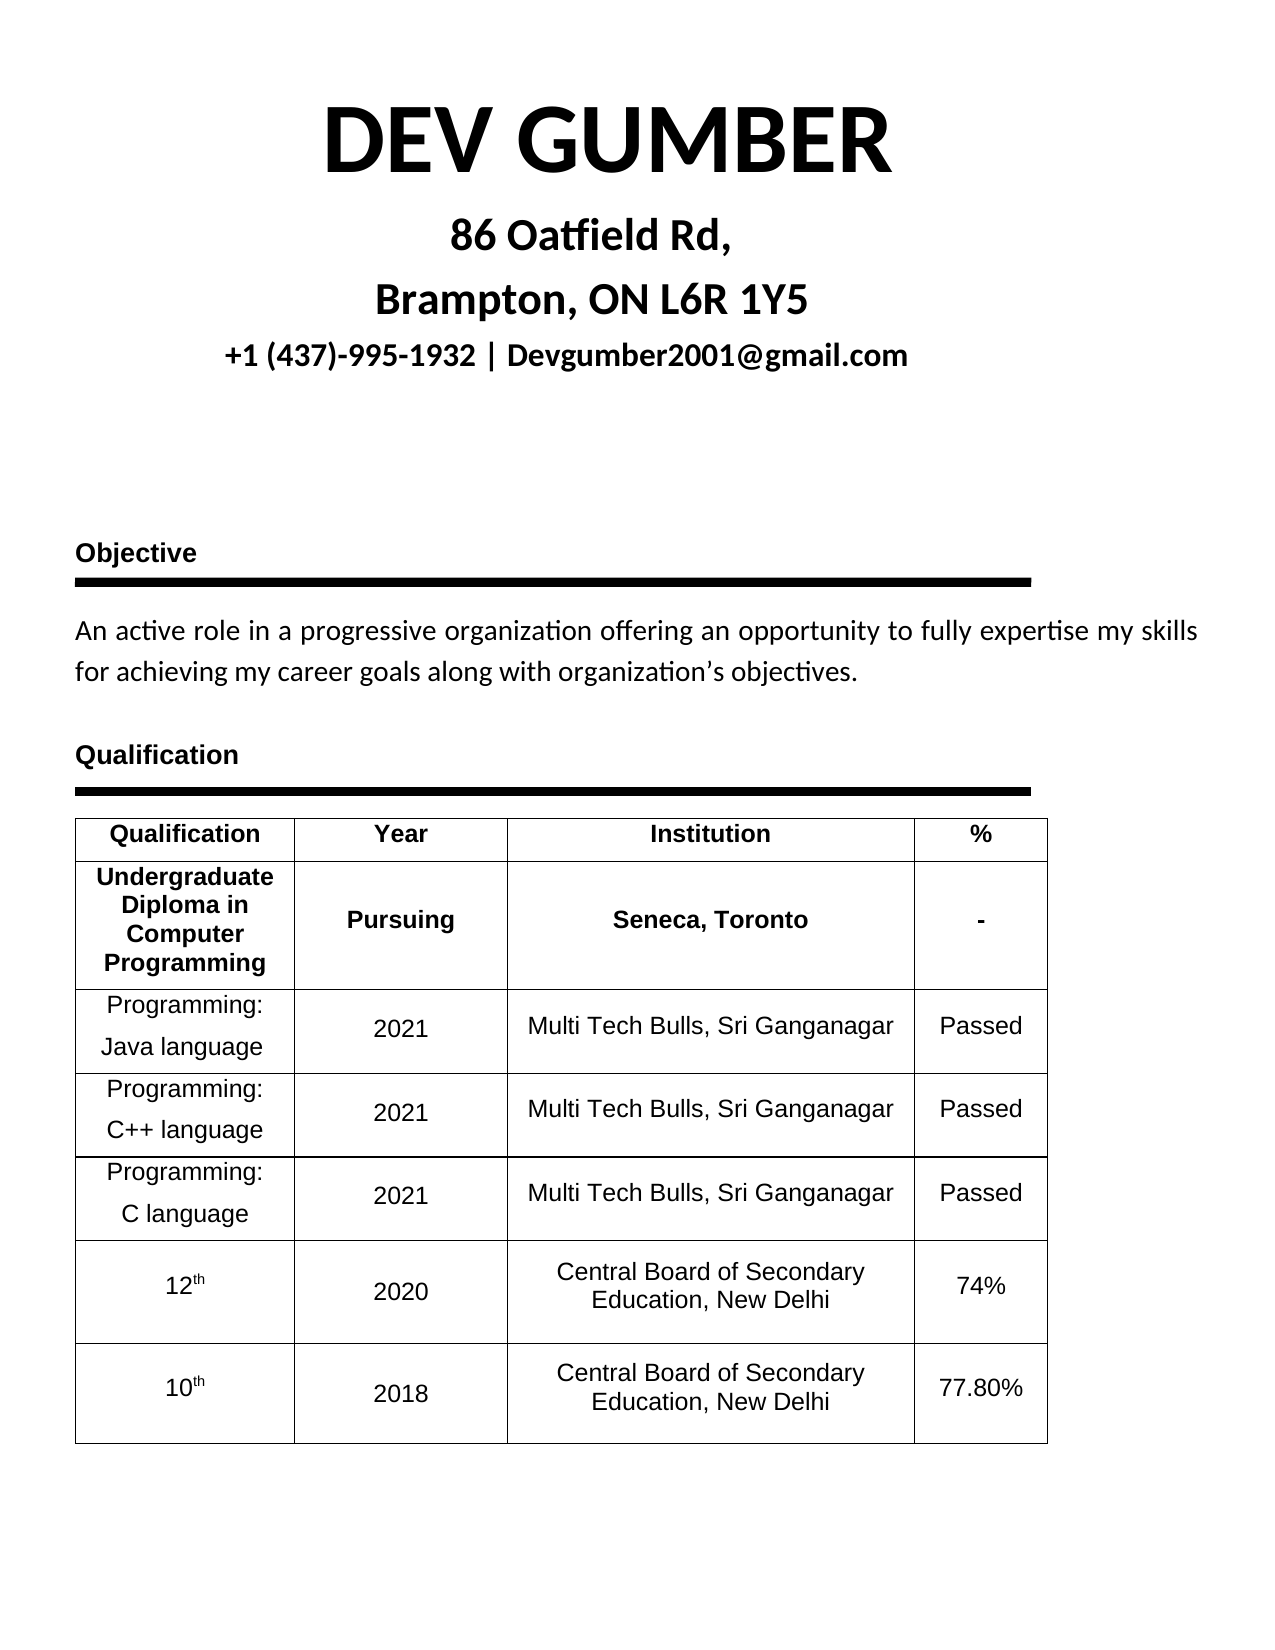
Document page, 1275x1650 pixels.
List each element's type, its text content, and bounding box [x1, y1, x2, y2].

text An active role in a progressive organization offering an opportunity to fully expertise my skills for achieving my career goals along with organization’s objectives. [75, 612, 1200, 689]
table_cell 2021 [295, 1158, 507, 1240]
text Objective [75, 537, 1200, 568]
table_cell Passed [915, 1158, 1047, 1240]
table_cell Multi Tech Bulls, Sri Ganganagar [508, 1074, 914, 1156]
table_cell Programming: Java language [76, 990, 294, 1073]
table_cell Programming: C language [76, 1158, 294, 1240]
text DEV GUMBER [150, 75, 1200, 197]
table_cell 12th [76, 1241, 294, 1342]
table_cell 2020 [295, 1241, 507, 1342]
table_cell 77.80% [915, 1344, 1047, 1443]
table_cell 2021 [295, 1074, 507, 1156]
table_header Year [295, 819, 507, 861]
table_cell Passed [915, 1074, 1047, 1156]
text Qualification [75, 739, 1200, 770]
table_cell 74% [915, 1241, 1047, 1342]
table_cell Undergraduate Diploma in Computer Programming [76, 862, 294, 989]
table_header Qualification [76, 819, 294, 861]
table_header % [915, 819, 1047, 861]
table_cell 2018 [295, 1344, 507, 1443]
table_cell Seneca, Toronto [508, 862, 914, 989]
text Brampton, ON L6R 1Y5 [300, 270, 1200, 326]
table_cell Passed [915, 990, 1047, 1073]
table_cell Multi Tech Bulls, Sri Ganganagar [508, 1158, 914, 1240]
table_cell - [915, 862, 1047, 989]
table_cell Programming: C++ language [76, 1074, 294, 1156]
table_header Institution [508, 819, 914, 861]
table_cell Pursuing [295, 862, 507, 989]
table_cell Multi Tech Bulls, Sri Ganganagar [508, 990, 914, 1073]
table_cell 10th [76, 1344, 294, 1443]
table_cell 2021 [295, 990, 507, 1073]
text +1 (437)-995-1932 | Devgumber2001@gmail.com [150, 334, 1200, 375]
table_cell Central Board of Secondary Education, New Delhi [508, 1344, 914, 1443]
table_cell Central Board of Secondary Education, New Delhi [508, 1241, 914, 1342]
text 86 Oatfield Rd, [300, 205, 1200, 261]
